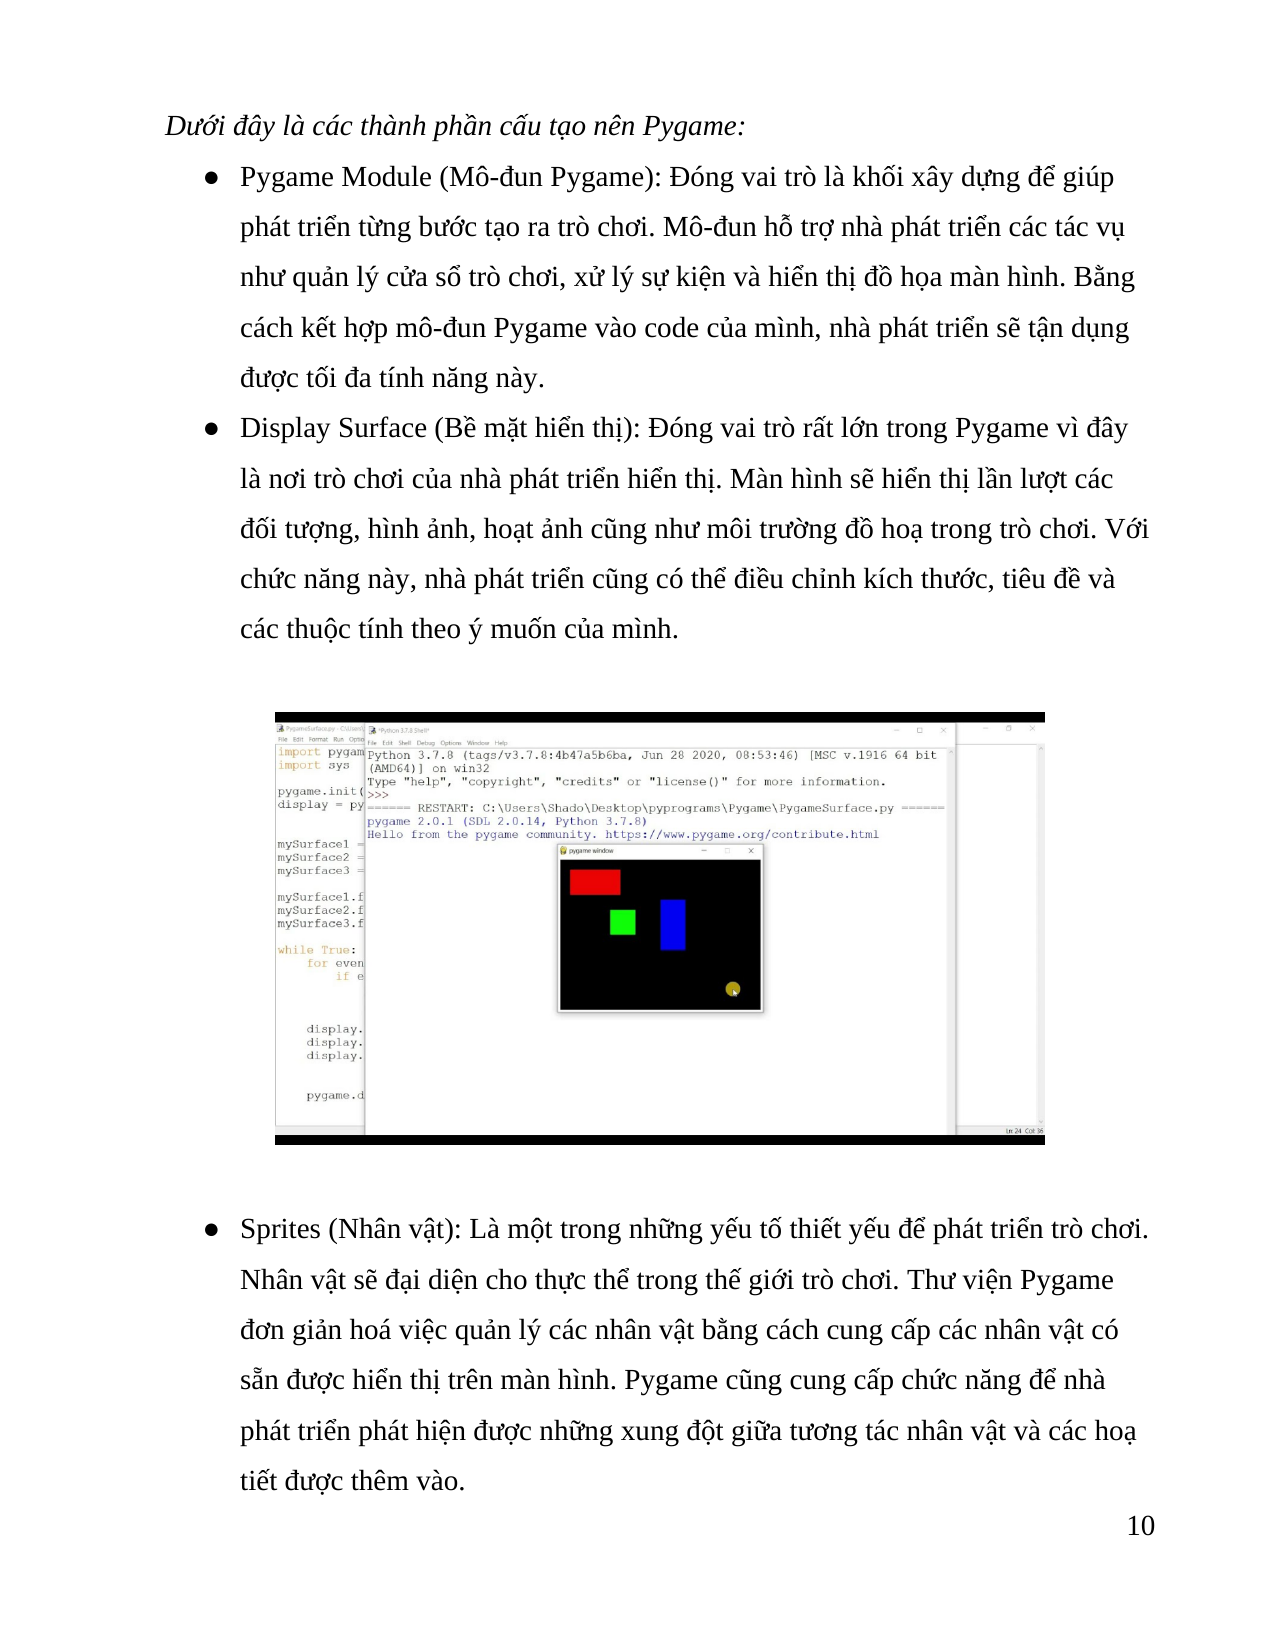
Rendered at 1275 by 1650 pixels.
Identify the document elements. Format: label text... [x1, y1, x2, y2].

text Dưới đây là các thành phần cấu tạo nên Pygame: [165, 108, 1155, 142]
picture [275, 712, 1045, 1145]
list Pygame Module (Mô-đun Pygame): Đóng vai trò là khối xây dựng để giúp phát triển từng bước tạo ra trò chơi. Mô-đun hỗ trợ nhà phát triển các tác vụ như quản lý cửa sổ trò chơi, xử lý sự kiện và hiển thị đồ họa màn hình. Bằng cách kết hợp mô-đun Pygame vào code của mình, nhà phát triển sẽ tận dụng được tối đa tính năng này. [202, 159, 1155, 394]
list Sprites (Nhân vật): Là một trong những yếu tố thiết yếu để phát triển trò chơi. Nhân vật sẽ đại diện cho thực thể trong thế giới trò chơi. Thư viện Pygame đơn giản hoá việc quản lý các nhân vật bằng cách cung cấp các nhân vật có sẵn được hiển thị trên màn hình. Pygame cũng cung cấp chức năng để nhà phát triển phát hiện được những xung đột giữa tương tác nhân vật và các hoạ tiết được thêm vào. [202, 1211, 1155, 1497]
list Display Surface (Bề mặt hiển thị): Đóng vai trò rất lớn trong Pygame vì đây là nơi trò chơi của nhà phát triển hiển thị. Màn hình sẽ hiển thị lần lượt các đối tượng, hình ảnh, hoạt ảnh cũng như môi trường đồ hoạ trong trò chơi. Với chức năng này, nhà phát triển cũng có thể điều chỉnh kích thước, tiêu đề và các thuộc tính theo ý muốn của mình. [202, 410, 1155, 645]
